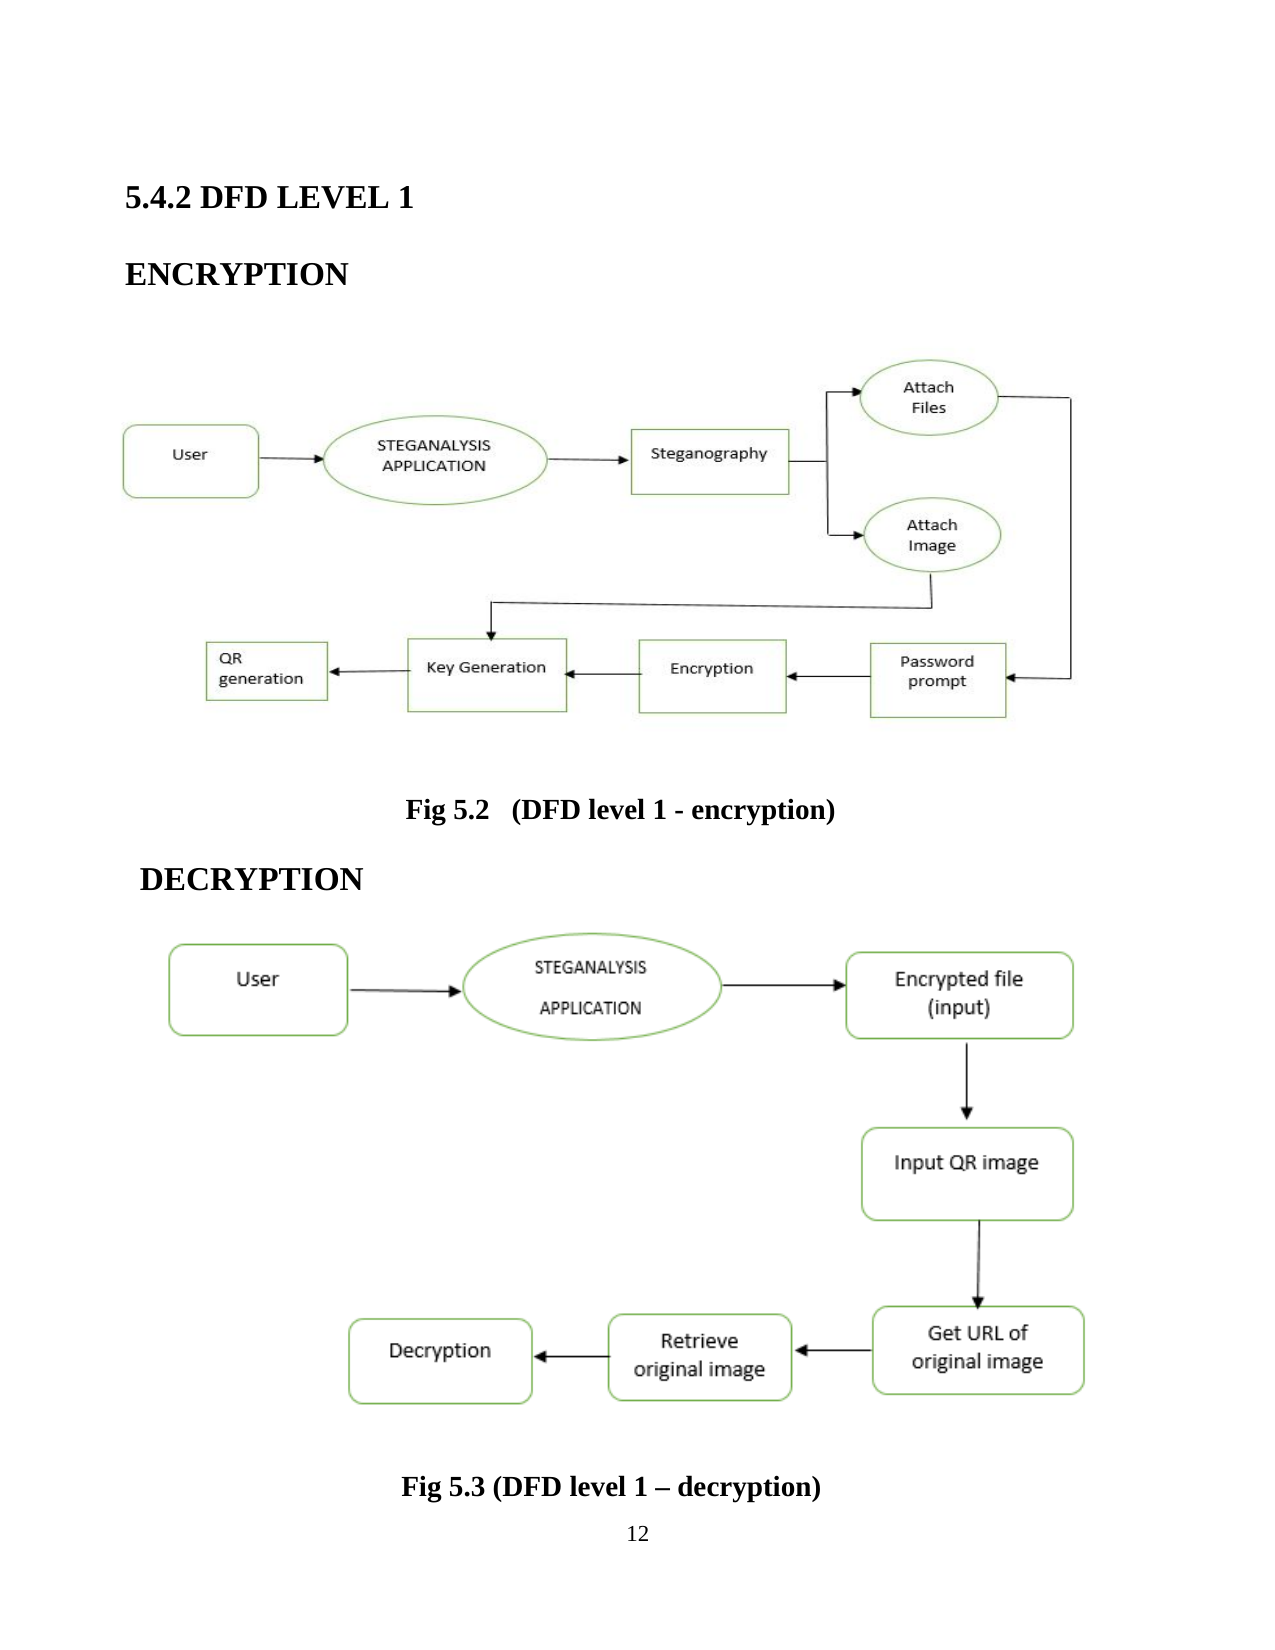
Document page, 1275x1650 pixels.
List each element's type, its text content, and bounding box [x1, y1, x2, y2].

text Fig 5.2 (DFD level 1 - encryption) [405, 792, 1275, 826]
text Fig 5.3 (DFD level 1 – decryption) [364, 1469, 1275, 1502]
picture [80, 330, 1095, 759]
picture [139, 897, 1157, 1436]
text ENCRYPTION [125, 254, 1275, 292]
text 5.4.2 DFD LEVEL 1 [125, 177, 1275, 216]
text DECRYPTION [139, 859, 1275, 898]
